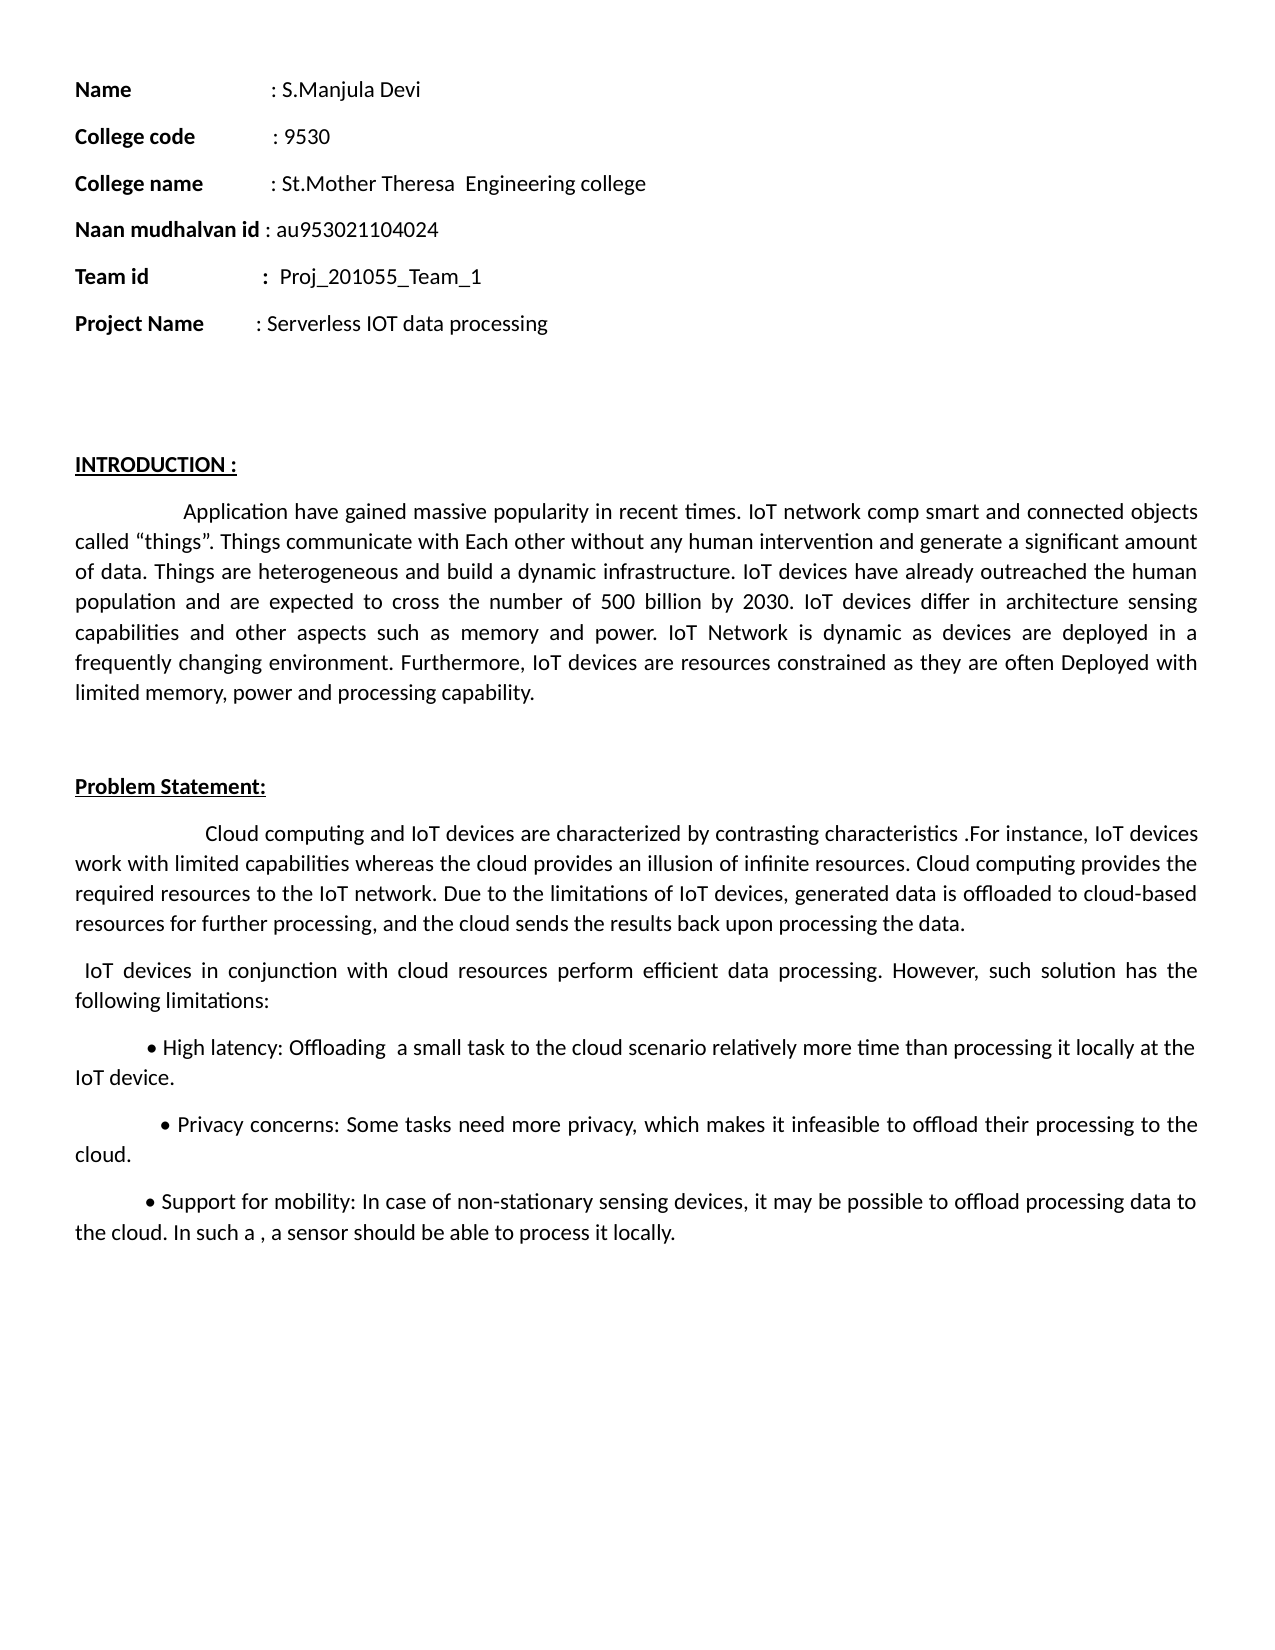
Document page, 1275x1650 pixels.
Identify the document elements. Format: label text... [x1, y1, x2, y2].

text • Support for mobility: In case of non-stationary sensing devices, it may be possible to offload processing data to the cloud. In such a , a sensor should be able to process it locally. [75, 1187, 1200, 1246]
text Application have gained massive popularity in recent times. IoT network comp smart and connected objects called “things”. Things communicate with Each other without any human intervention and generate a significant amount of data. Things are heterogeneous and build a dynamic infrastructure. IoT devices have already outreached the human population and are expected to cross the number of 500 billion by 2030. IoT devices differ in architecture sensing capabilities and other aspects such as memory and power. IoT Network is dynamic as devices are deployed in a frequently changing environment. Furthermore, IoT devices are resources constrained as they are often Deployed with limited memory, power and processing capability. [75, 497, 1200, 706]
text College code : 9530 [75, 122, 1200, 150]
text Naan mudhalvan id : au953021104024 [75, 216, 1200, 244]
text IoT devices in conjunction with cloud resources perform efficient data processing. However, such solution has the following limitations: [75, 956, 1200, 1014]
text Team id : Proj_201055_Team_1 [75, 262, 1200, 291]
text Name : S.Manjula Devi [75, 75, 1200, 103]
text Problem Statement: [75, 772, 1200, 800]
text INTRODUCTION : [75, 450, 1200, 478]
text • Privacy concerns: Some tasks need more privacy, which makes it infeasible to offload their processing to the cloud. [75, 1110, 1200, 1169]
text Cloud computing and IoT devices are characterized by contrasting characteristics .For instance, IoT devices work with limited capabilities whereas the cloud provides an illusion of infinite resources. Cloud computing provides the required resources to the IoT network. Due to the limitations of IoT devices, generated data is offloaded to cloud-based resources for further processing, and the cloud sends the results back upon processing the data. [75, 819, 1200, 937]
text College name : St.Mother Theresa Engineering college [75, 169, 1200, 197]
text Project Name : Serverless IOT data processing [75, 309, 1200, 337]
text • High latency: Offloading a small task to the cloud scenario relatively more time than processing it locally at the IoT device. [75, 1033, 1200, 1092]
